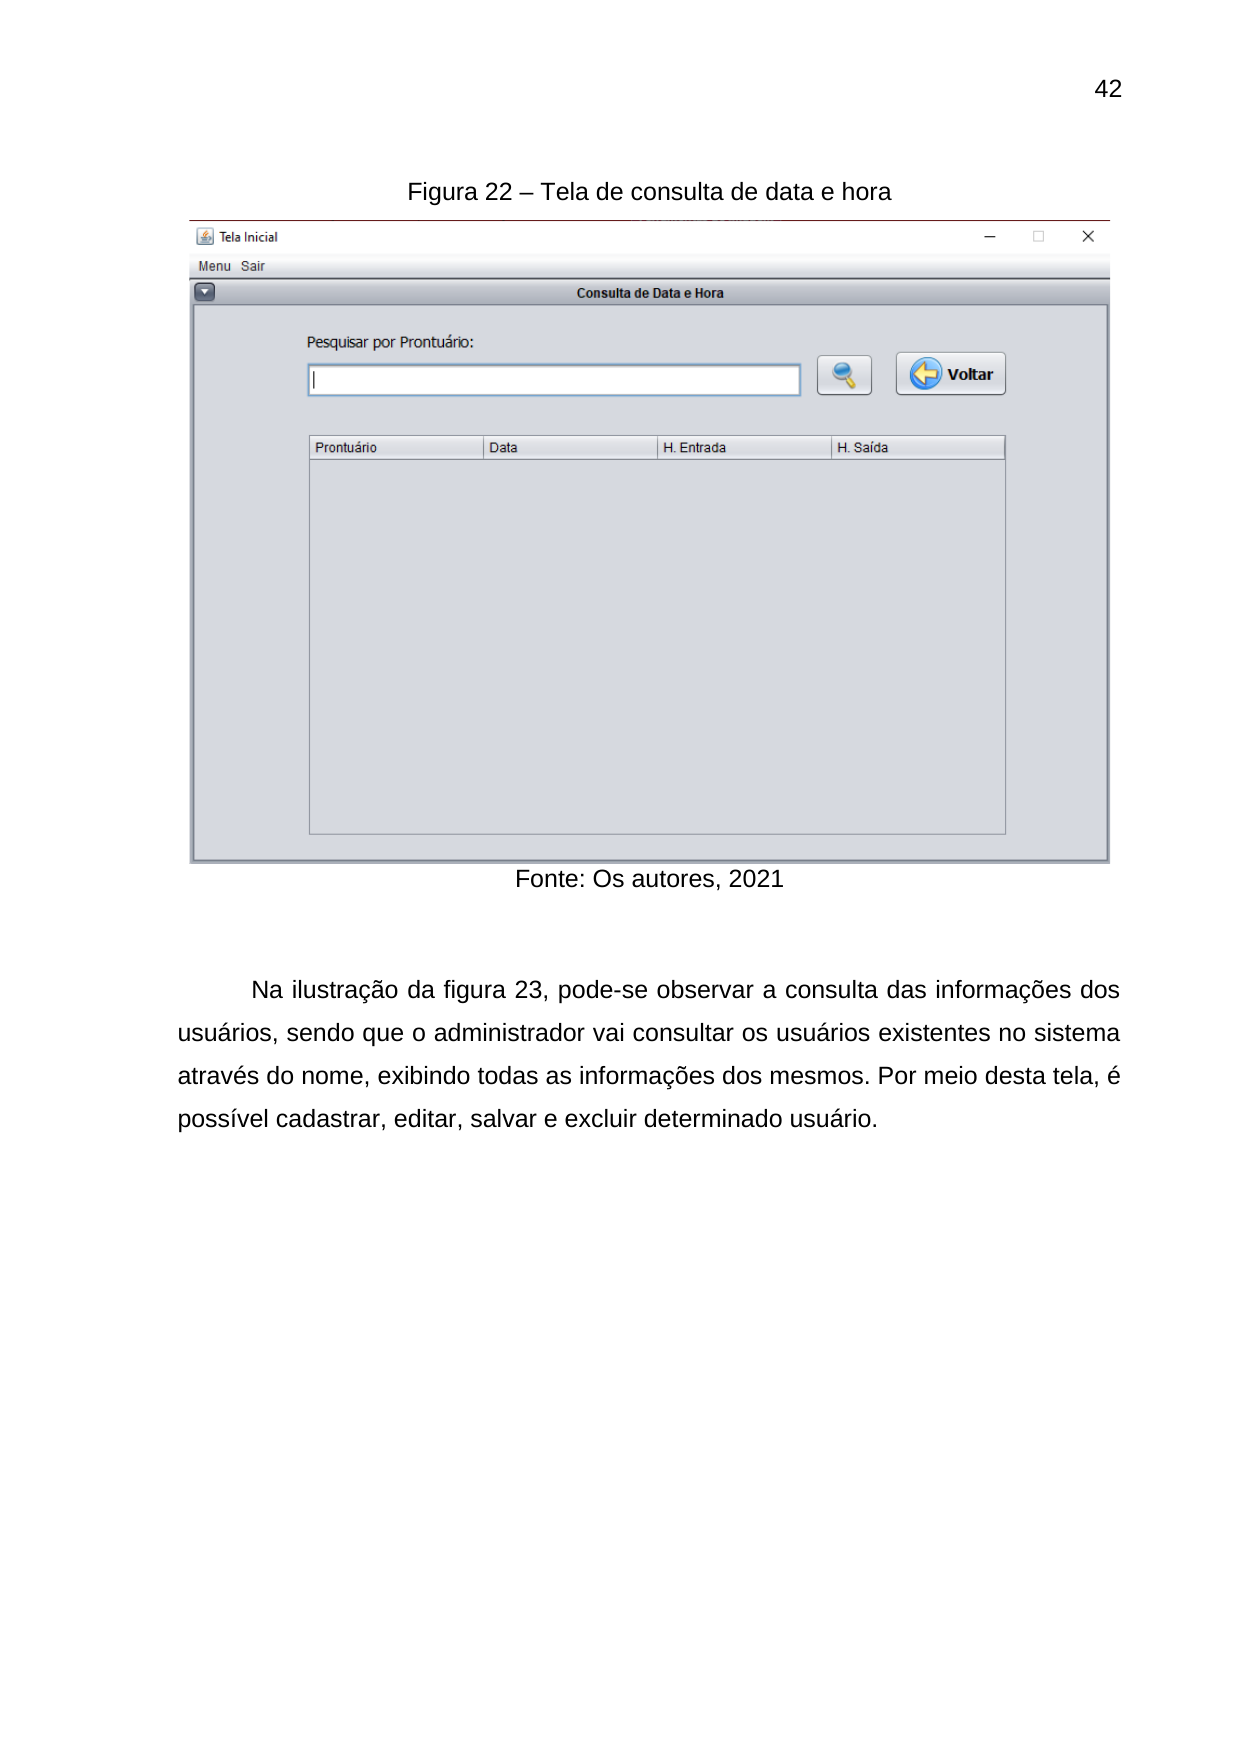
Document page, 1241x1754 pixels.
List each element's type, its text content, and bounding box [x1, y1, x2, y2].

text Fonte: Os autores, 2021 [177, 863, 1122, 892]
subtitle Figura 22 – Tela de consulta de data e hora [177, 177, 1122, 206]
text Na ilustração da figura 23, pode-se observar a consulta das informações dos usuários, sendo que o administrador vai consultar os usuários existentes no sistema através do nome, exibindo todas as informações dos mesmos. Por meio desta tela, é possível cadastrar, editar, salvar e excluir determinado usuário. [177, 975, 1122, 1133]
picture [189, 220, 1110, 864]
